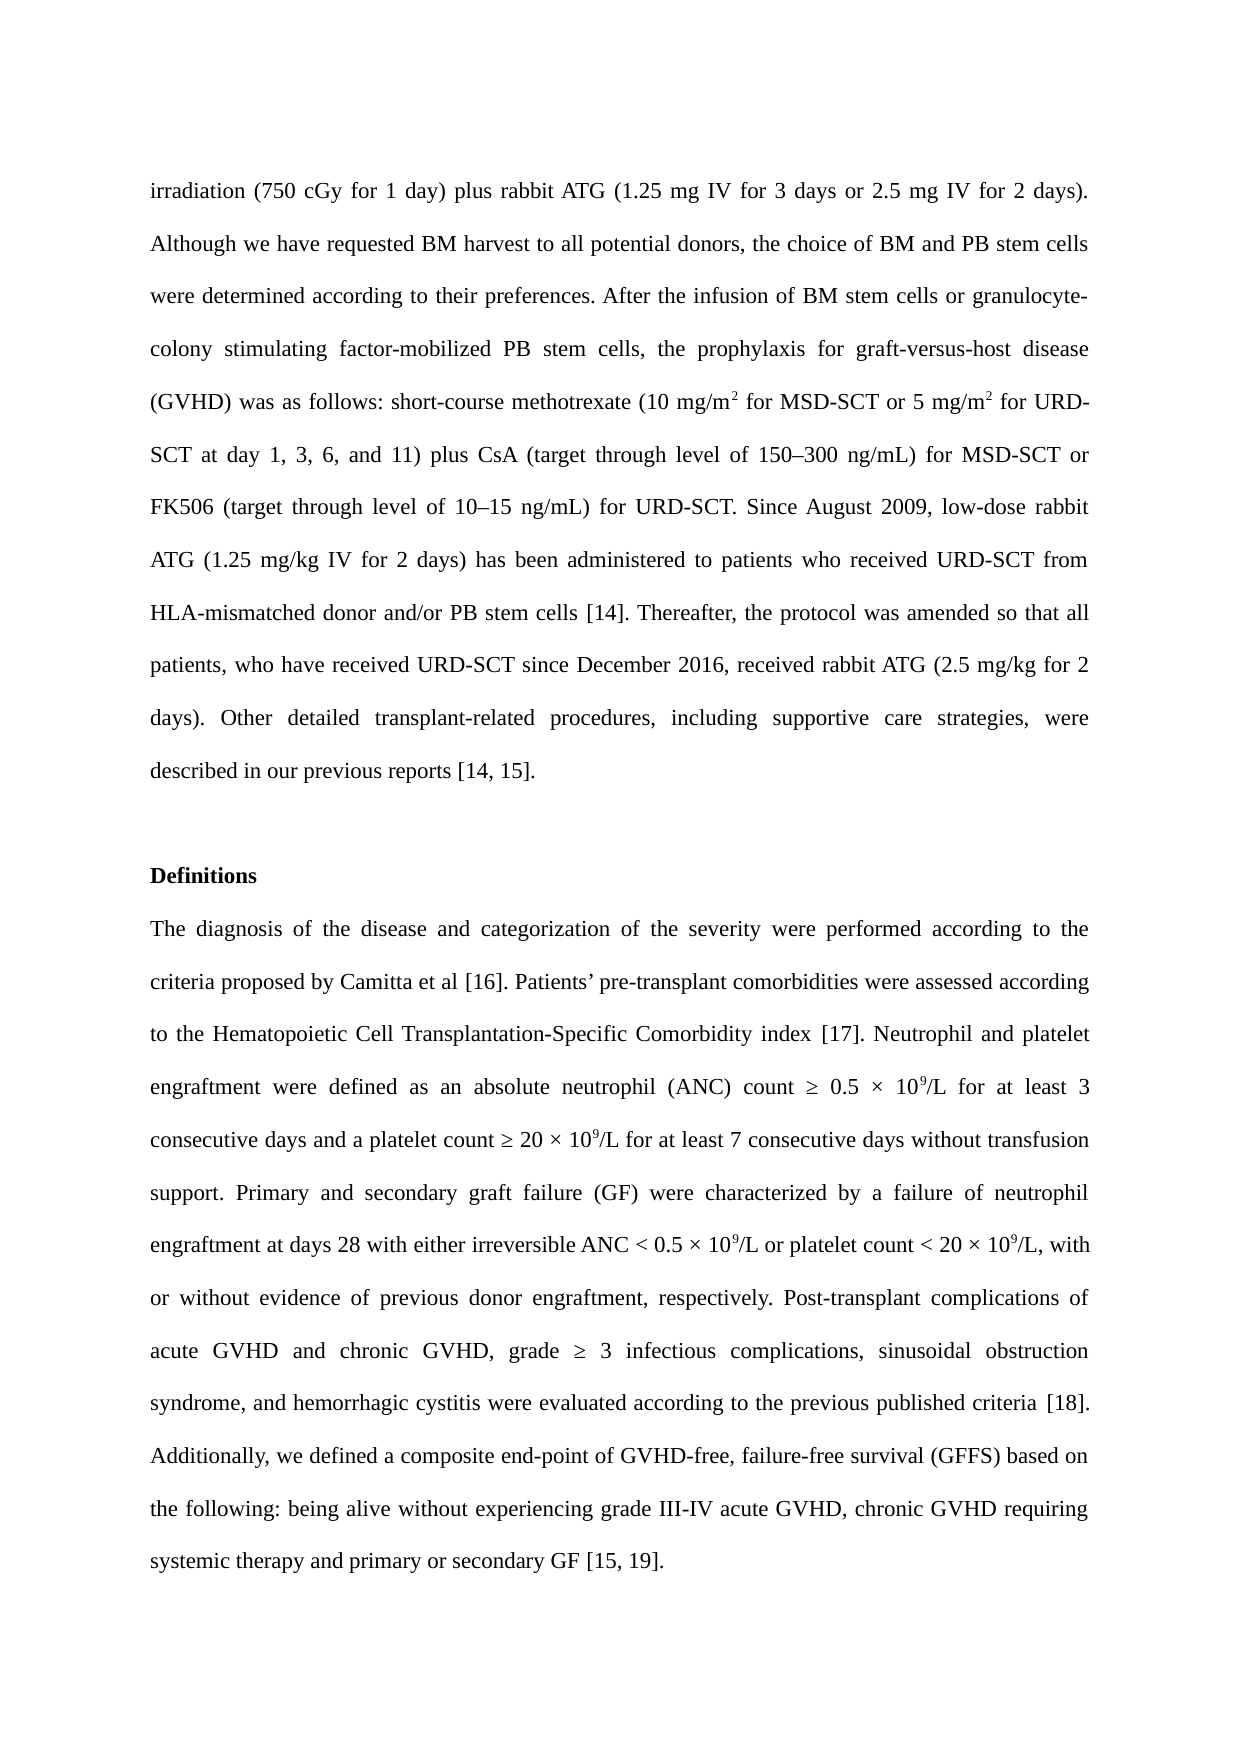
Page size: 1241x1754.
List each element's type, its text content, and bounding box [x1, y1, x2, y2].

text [150, 177, 1090, 783]
text The diagnosis of the disease and categorization of the severity were performed according to the criteria proposed by Camitta et al [16]. Patients’ pre-transplant comorbidities were assessed according to the Hematopoietic Cell Transplantation-Specific Comorbidity index [17]. Neutrophil and platelet engraftment were defined as an absolute neutrophil (ANC) count ≥ 0.5 × 109/L for at least 3 consecutive days and a platelet count ≥ 20 × 109/L for at least 7 consecutive days without transfusion support. Primary and secondary graft failure (GF) were characterized by a failure of neutrophil engraftment at days 28 with either irreversible ANC < 0.5 × 109/L or platelet count < 20 × 109/L, with or without evidence of previous donor engraftment, respectively. Post-transplant complications of acute GVHD and chronic GVHD, grade ≥ 3 infectious complications, sinusoidal obstruction syndrome, and hemorrhagic cystitis were evaluated according to the previous published criteria [18]. Additionally, we defined a composite end-point of GVHD-free, failure-free survival (GFFS) based on the following: being alive without experiencing grade III-IV acute GVHD, chronic GVHD requiring systemic therapy and primary or secondary GF [15, 19]. [150, 915, 1090, 1574]
text Definitions [150, 862, 1090, 889]
